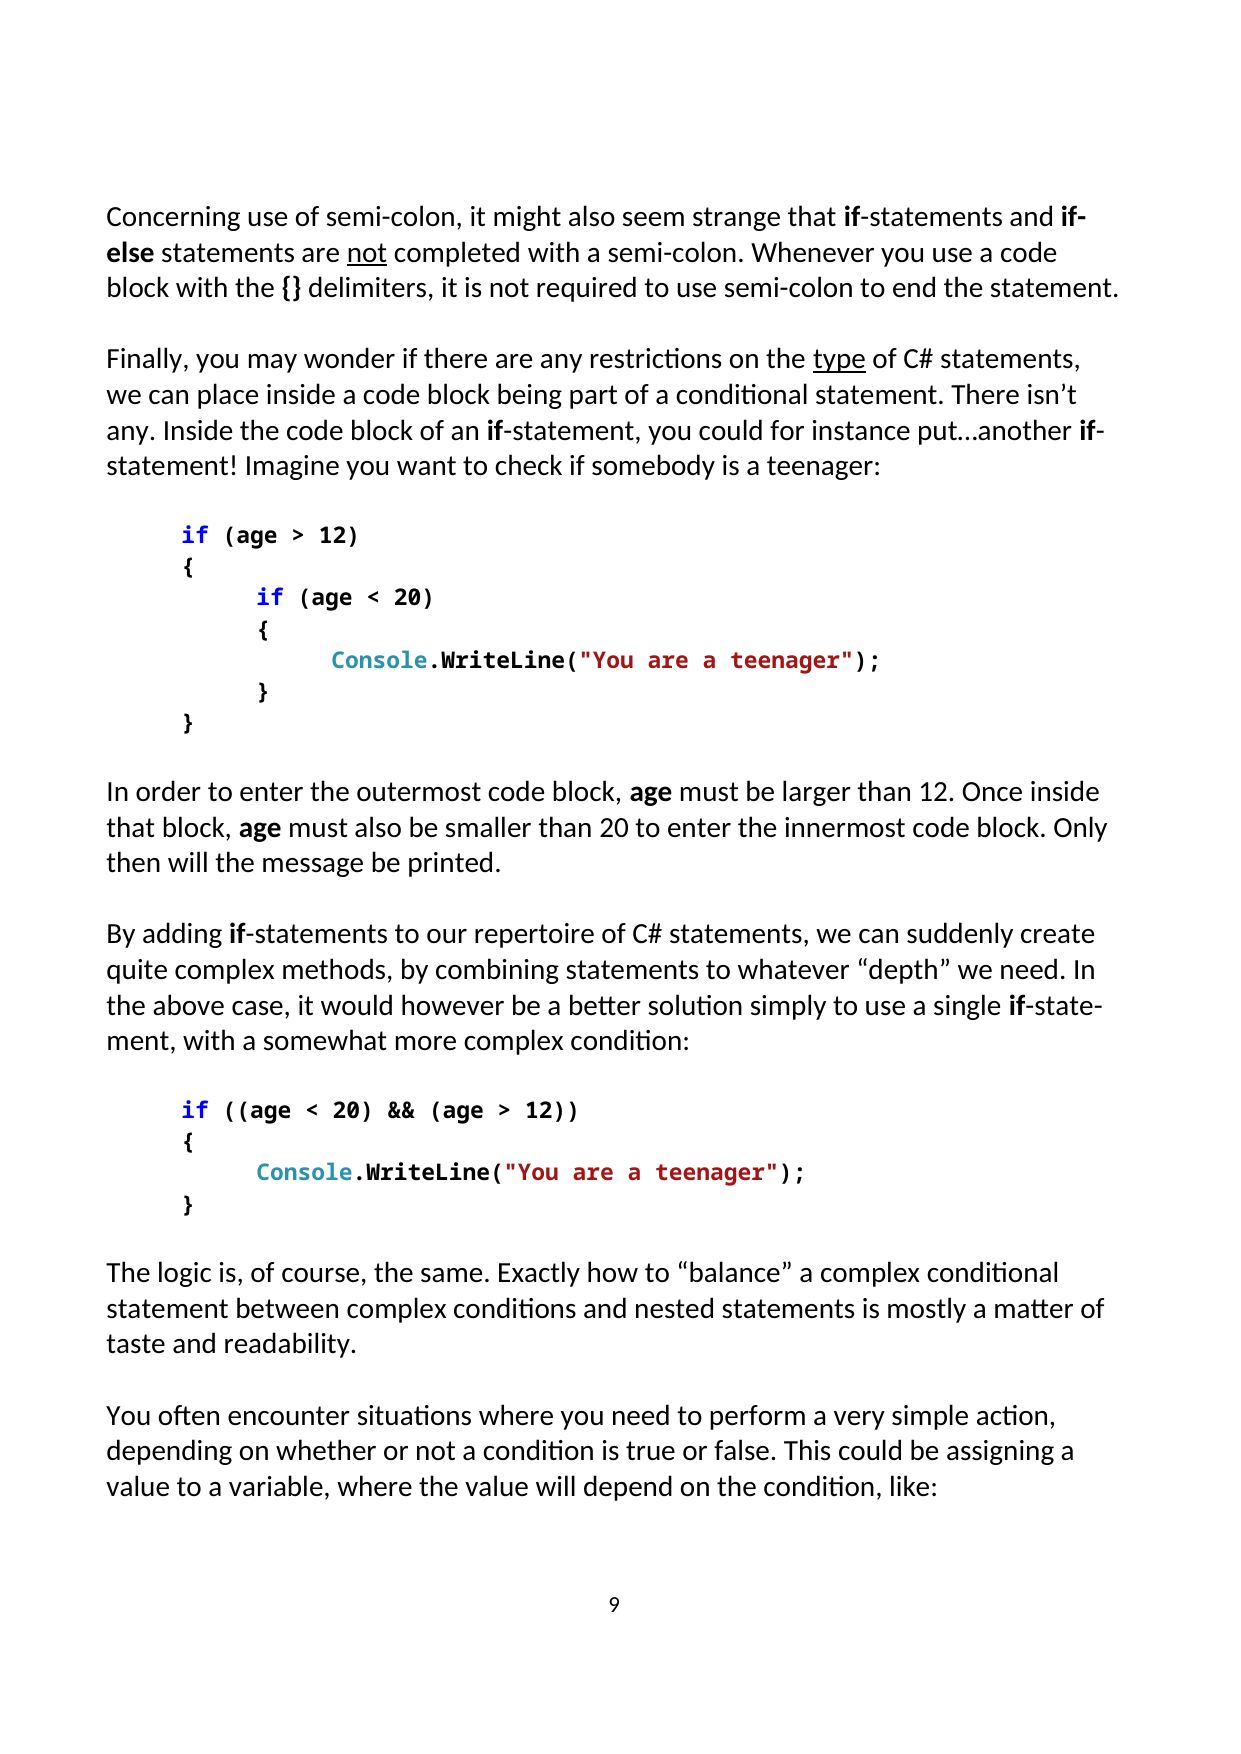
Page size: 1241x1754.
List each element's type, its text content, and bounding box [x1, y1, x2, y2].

text } [106, 706, 1121, 737]
text Console.WriteLine("You are a teenager"); [256, 644, 1121, 675]
text { [106, 550, 1121, 581]
text if (age < 20) [181, 581, 1121, 612]
text if ((age < 20) && (age > 12)) [106, 1094, 1121, 1125]
text { [106, 1125, 1121, 1156]
text if (age > 12) [106, 519, 1121, 550]
text By adding if-statements to our repertoire of C# statements, we can suddenly create quite complex methods, by combining statements to whatever “depth” we need. In the above case, it would however be a better solution simply to use a single if-statement, with a somewhat more complex condition: [106, 916, 1121, 1058]
text The logic is, of course, the same. Exactly how to “balance” a complex conditional statement between complex conditions and nested statements is mostly a matter of taste and readability. [106, 1254, 1121, 1361]
text You often encounter situations where you need to perform a very simple action, depending on whether or not a condition is true or false. This could be assigning a value to a variable, where the value will depend on the condition, like: [106, 1397, 1121, 1504]
text Concerning use of semi-colon, it might also seem strange that if-statements and if-else statements are not completed with a semi-colon. Whenever you use a code block with the {} delimiters, it is not required to use semi-colon to end the statement. [106, 198, 1121, 305]
text } [106, 1187, 1121, 1219]
text { [181, 612, 1121, 644]
text } [181, 675, 1121, 706]
text Finally, you may wonder if there are any restrictions on the type of C# statements, we can place inside a code block being part of a conditional statement. There isn’t any. Inside the code block of an if-statement, you could for instance put…another if-statement! Imagine you want to check if somebody is a teenager: [106, 341, 1121, 483]
text In order to enter the outermost code block, age must be larger than 12. Once inside that block, age must also be smaller than 20 to enter the innermost code block. Only then will the message be printed. [106, 773, 1121, 880]
text Console.WriteLine("You are a teenager"); [181, 1156, 1121, 1187]
